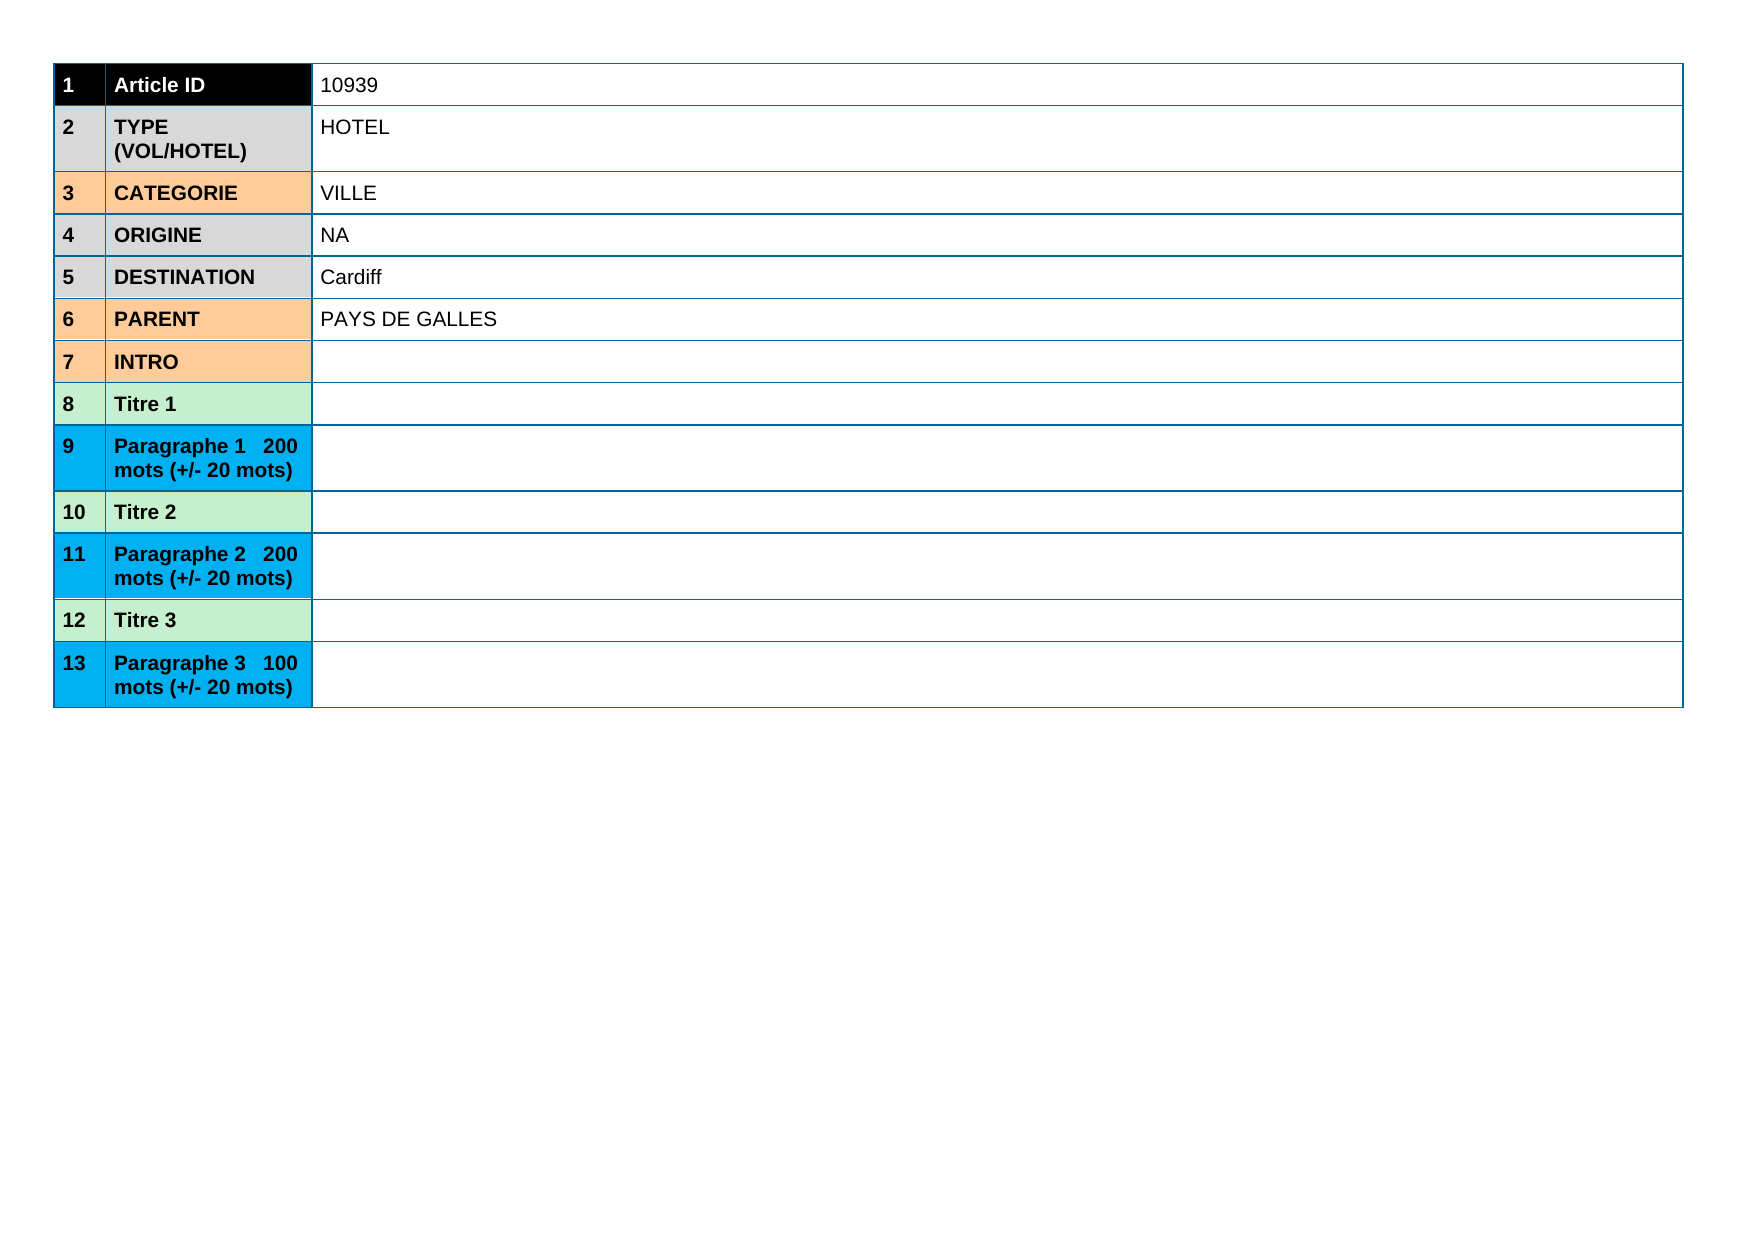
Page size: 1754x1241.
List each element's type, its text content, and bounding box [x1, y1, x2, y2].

table_header Article ID [106, 64, 311, 105]
table_cell [313, 383, 1682, 424]
table_cell INTRO [106, 341, 311, 382]
table_cell 8 [55, 383, 105, 424]
table_cell PARENT [106, 299, 311, 339]
table_cell 2 [55, 106, 105, 171]
table_cell Titre 1 [106, 383, 311, 424]
table_cell HOTEL [313, 106, 1682, 171]
table_header 1 [55, 64, 105, 105]
table_cell PAYS DE GALLES [313, 299, 1682, 339]
table_cell ORIGINE [106, 215, 311, 255]
table_cell Titre 2 [106, 492, 311, 532]
table_cell 10 [55, 492, 105, 532]
table_cell Paragraphe 2 200 mots (+/- 20 mots) [106, 534, 311, 598]
table_cell Paragraphe 1 200 mots (+/- 20 mots) [106, 426, 311, 490]
table_cell Cardiff [313, 257, 1682, 297]
table_cell Paragraphe 3 100 mots (+/- 20 mots) [106, 642, 311, 707]
table_cell [313, 642, 1682, 707]
table_cell [313, 426, 1682, 490]
table_cell [313, 341, 1682, 382]
table_cell 3 [55, 172, 105, 213]
table_cell 7 [55, 341, 105, 382]
table_cell 11 [55, 534, 105, 598]
table_cell 9 [55, 426, 105, 490]
table_cell VILLE [313, 172, 1682, 213]
table_cell CATEGORIE [106, 172, 311, 213]
table_cell 5 [55, 257, 105, 297]
table_cell [313, 534, 1682, 598]
table_cell 4 [55, 215, 105, 255]
table_cell Titre 3 [106, 600, 311, 641]
table_cell DESTINATION [106, 257, 311, 297]
table_cell NA [313, 215, 1682, 255]
table_cell 12 [55, 600, 105, 641]
table_cell [313, 492, 1682, 532]
table_cell [313, 600, 1682, 641]
table_cell 6 [55, 299, 105, 339]
table_header 10939 [313, 64, 1682, 105]
table_cell TYPE (VOL/HOTEL) [106, 106, 311, 171]
table_cell 13 [55, 642, 105, 707]
